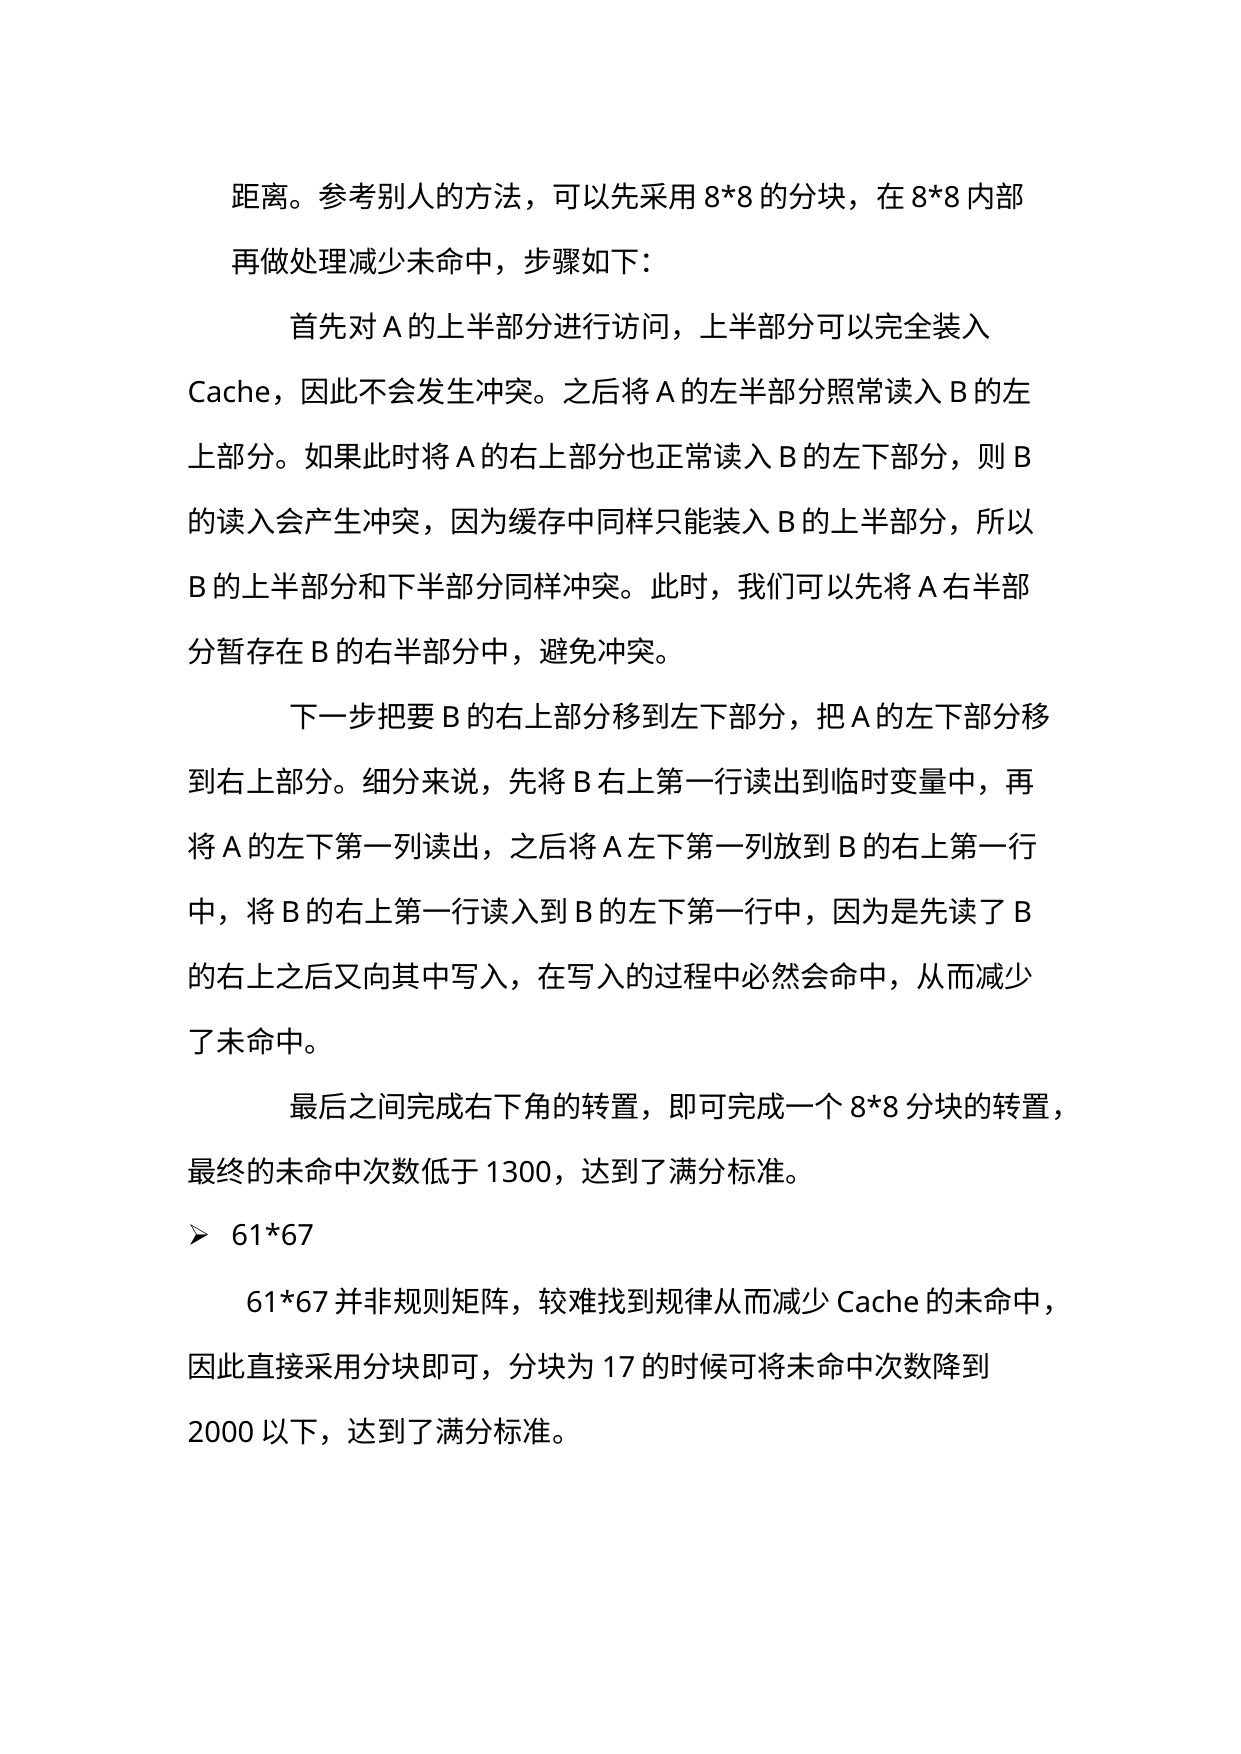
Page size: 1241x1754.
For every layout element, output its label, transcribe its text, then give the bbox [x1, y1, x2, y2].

text 首先对A的上半部分进行访问，上半部分可以完全装入Cache，因此不会发生冲突。之后将A的左半部分照常读入B的左上部分。如果此时将A的右上部分也正常读入B的左下部分，则B的读入会产生冲突，因为缓存中同样只能装入B的上半部分，所以B的上半部分和下半部分同样冲突。此时，我们可以先将A右半部分暂存在B的右半部分中，避免冲突。 [187, 292, 1053, 682]
text 下一步把要B的右上部分移到左下部分，把A的左下部分移到右上部分。细分来说，先将B右上第一行读出到临时变量中，再将A的左下第一列读出，之后将A左下第一列放到B的右上第一行中，将B的右上第一行读入到B的左下第一行中，因为是先读了B的右上之后又向其中写入，在写入的过程中必然会命中，从而减少了未命中。 [187, 682, 1053, 1072]
list 61*67 [187, 1202, 1053, 1267]
text 61*67并非规则矩阵，较难找到规律从而减少Cache的未命中，因此直接采用分块即可，分块为17的时候可将未命中次数降到2000以下，达到了满分标准。 [187, 1267, 1053, 1462]
text 最后之间完成右下角的转置，即可完成一个8*8分块的转置，最终的未命中次数低于1300，达到了满分标准。 [187, 1072, 1053, 1202]
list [231, 162, 1053, 292]
